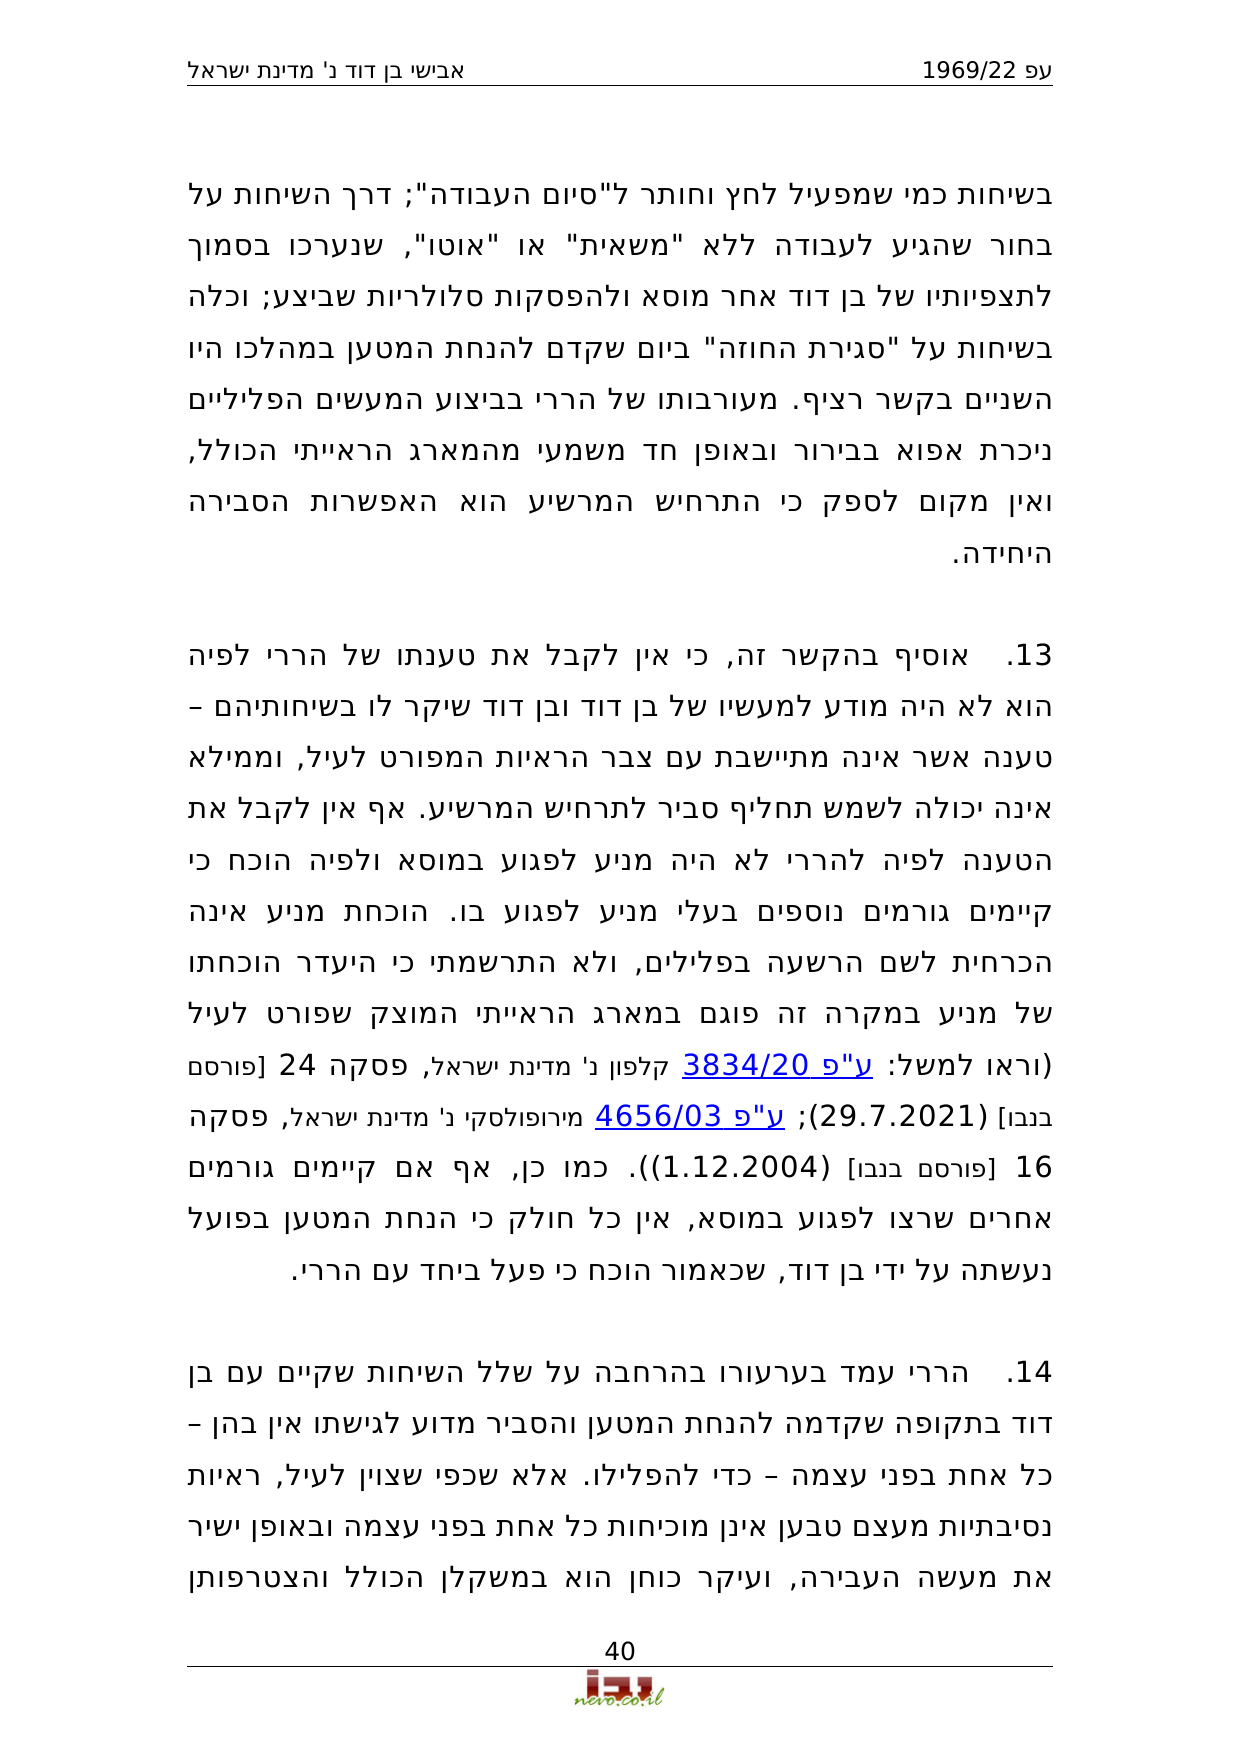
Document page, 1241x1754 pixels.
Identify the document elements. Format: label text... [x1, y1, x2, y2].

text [187, 177, 1053, 570]
text 13. אוסיף בהקשר זה, כי אין לקבל את טענתו של הררי לפיה הוא לא היה מודע למעשיו של בן דוד ובן דוד שיקר לו בשיחותיהם – טענה אשר אינה מתיישבת עם צבר הראיות המפורט לעיל, וממילא אינה יכולה לשמש תחליף סביר לתרחיש המרשיע. אף אין לקבל את הטענה לפיה להררי לא היה מניע לפגוע במוסא ולפיה הוכח כי קיימים גורמים נוספים בעלי מניע לפגוע בו. הוכחת מניע אינה הכרחית לשם הרשעה בפלילים, ולא התרשמתי כי היעדר הוכחתו של מניע במקרה זה פוגם במארג הראייתי המוצק שפורט לעיל (וראו למשל: ע"פ 3834/20 קלפון נ' מדינת ישראל, פסקה 24 [פורסם בנבו] (29.7.2021); ע"פ 4656/03 מירופולסקי נ' מדינת ישראל, פסקה 16 [פורסם בנבו] (1.12.2004)). כמו כן, אף אם קיימים גורמים אחרים שרצו לפגוע במוסא, אין כל חולק כי הנחת המטען בפועל נעשתה על ידי בן דוד, שכאמור הוכח כי פעל ביחד עם הררי. [187, 638, 1053, 1287]
picture [574, 1669, 666, 1707]
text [187, 1355, 1053, 1594]
